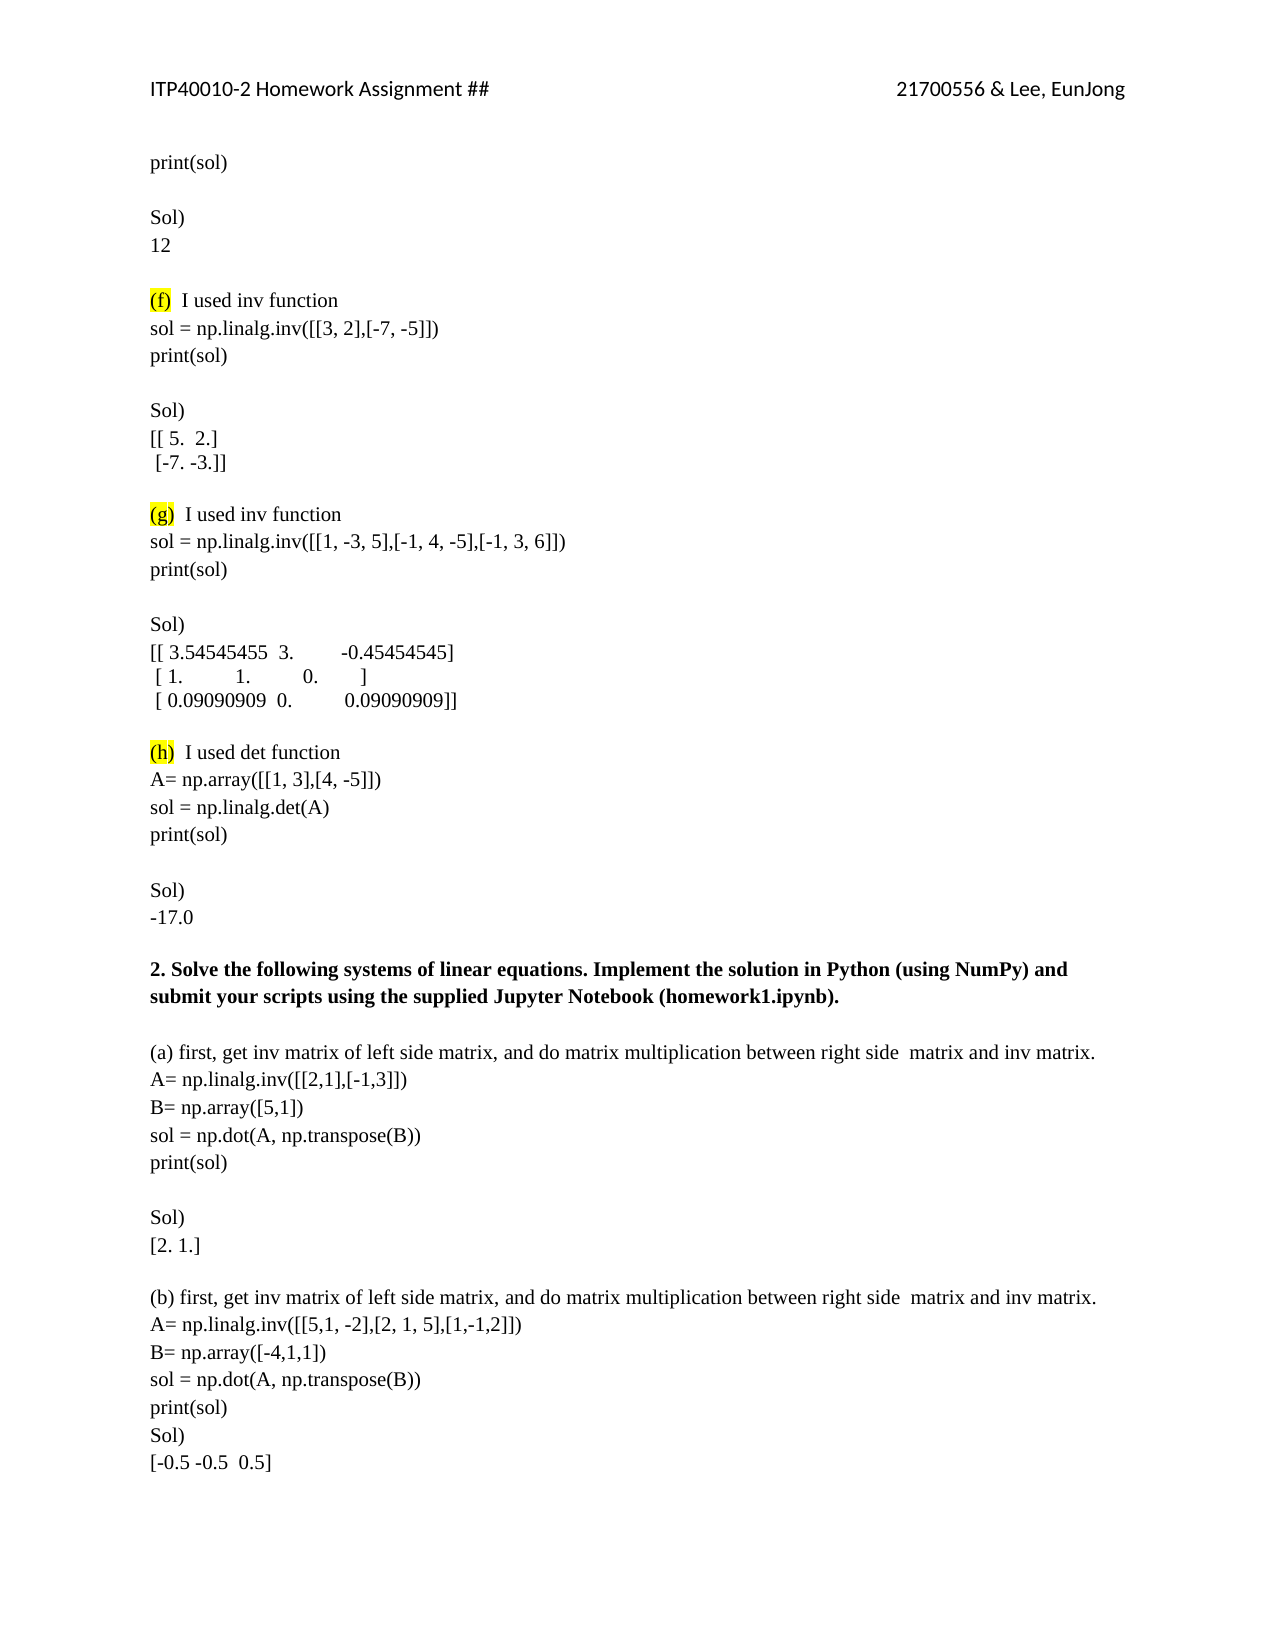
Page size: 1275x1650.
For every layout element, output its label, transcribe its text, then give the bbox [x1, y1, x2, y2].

text [ 1. 1. 0. ] [150, 664, 1125, 688]
text B= np.array([-4,1,1]) [150, 1340, 1125, 1364]
text [[ 5. 2.] [150, 426, 1125, 450]
text A= np.array([[1, 3],[4, -5]]) [150, 767, 1125, 791]
text Sol) [150, 1205, 1125, 1229]
text 2. Solve the following systems of linear equations. Implement the solution in Python (using NumPy) and submit your scripts using the supplied Jupyter Notebook (homework1.ipynb). [150, 957, 1125, 1008]
text print(sol) [150, 1150, 1125, 1174]
text B= np.array([5,1]) [150, 1095, 1125, 1119]
text A= np.linalg.inv([[5,1, -2],[2, 1, 5],[1,-1,2]]) [150, 1312, 1125, 1336]
text 12 [150, 233, 1125, 257]
text sol = np.dot(A, np.transpose(B)) [150, 1367, 1125, 1391]
text [-0.5 -0.5 0.5] [150, 1450, 1125, 1474]
text [[ 3.54545455 3. -0.45454545] [150, 640, 1125, 664]
text Sol) [150, 205, 1125, 229]
text A= np.linalg.inv([[2,1],[-1,3]]) [150, 1067, 1125, 1091]
text print(sol) [150, 822, 1125, 846]
text -17.0 [150, 905, 1125, 929]
text (h) I used det function [150, 739, 1125, 764]
text (a) first, get inv matrix of left side matrix, and do matrix multiplication between right side matrix and inv matrix. [150, 1040, 1125, 1064]
text Sol) [150, 878, 1125, 902]
text Sol) [150, 612, 1125, 636]
text (g) I used inv function [174, 502, 1125, 526]
text [2. 1.] [150, 1233, 1125, 1257]
text print(sol) [150, 343, 1125, 367]
text [-7. -3.]] [150, 450, 1125, 474]
text sol = np.dot(A, np.transpose(B)) [150, 1122, 1125, 1147]
text print(sol) [150, 557, 1125, 581]
text Sol) [150, 398, 1125, 422]
text sol = np.linalg.inv([[1, -3, 5],[-1, 4, -5],[-1, 3, 6]]) [150, 529, 1125, 553]
text print(sol) [150, 150, 1125, 174]
text (f) I used inv function [171, 288, 1125, 312]
text Sol) [150, 1423, 1125, 1447]
text print(sol) [150, 1395, 1125, 1419]
text [ 0.09090909 0. 0.09090909]] [150, 688, 1125, 712]
text sol = np.linalg.det(A) [150, 795, 1125, 819]
text (b) first, get inv matrix of left side matrix, and do matrix multiplication between right side matrix and inv matrix. [150, 1284, 1125, 1309]
text sol = np.linalg.inv([[3, 2],[-7, -5]]) [150, 316, 1125, 340]
